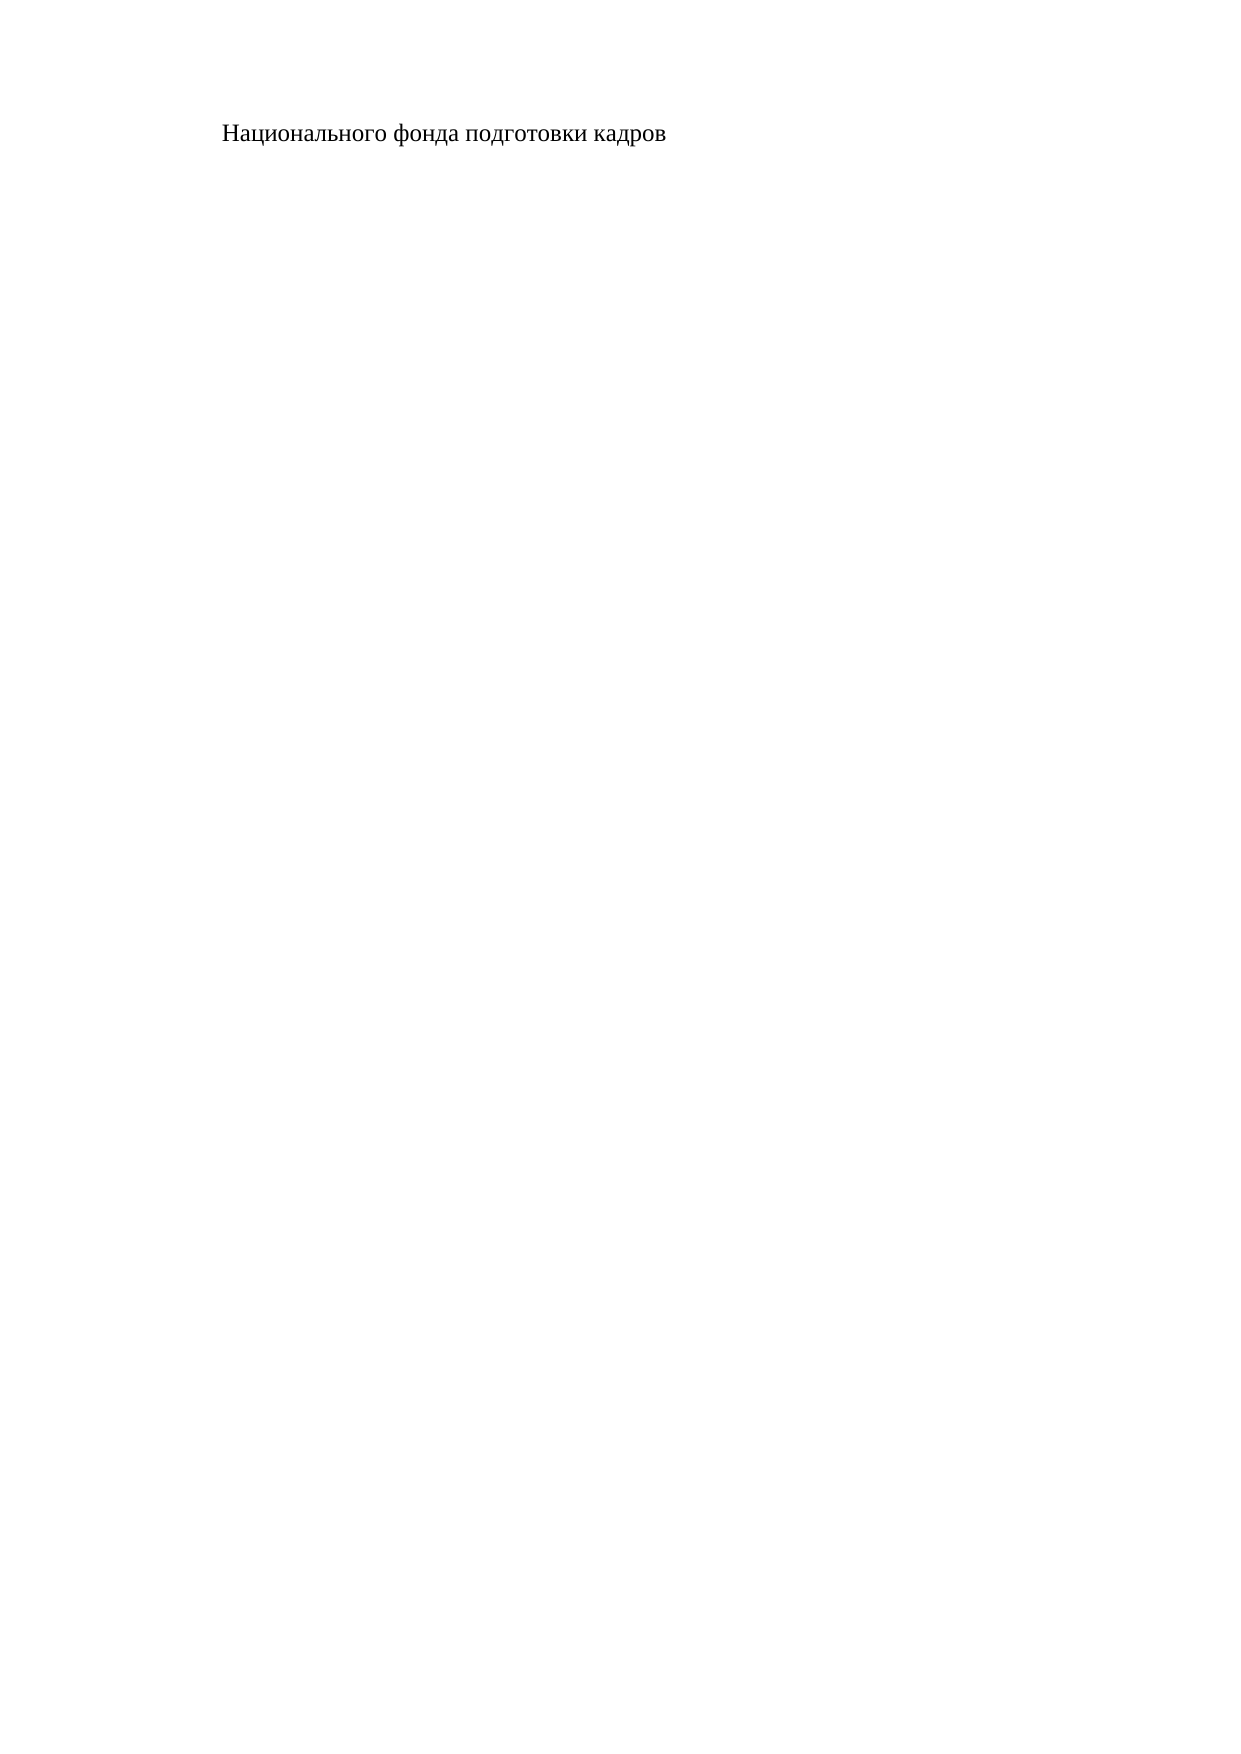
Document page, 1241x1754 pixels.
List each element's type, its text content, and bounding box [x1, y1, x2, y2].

text Национального фонда подготовки кадров [148, 118, 1152, 147]
